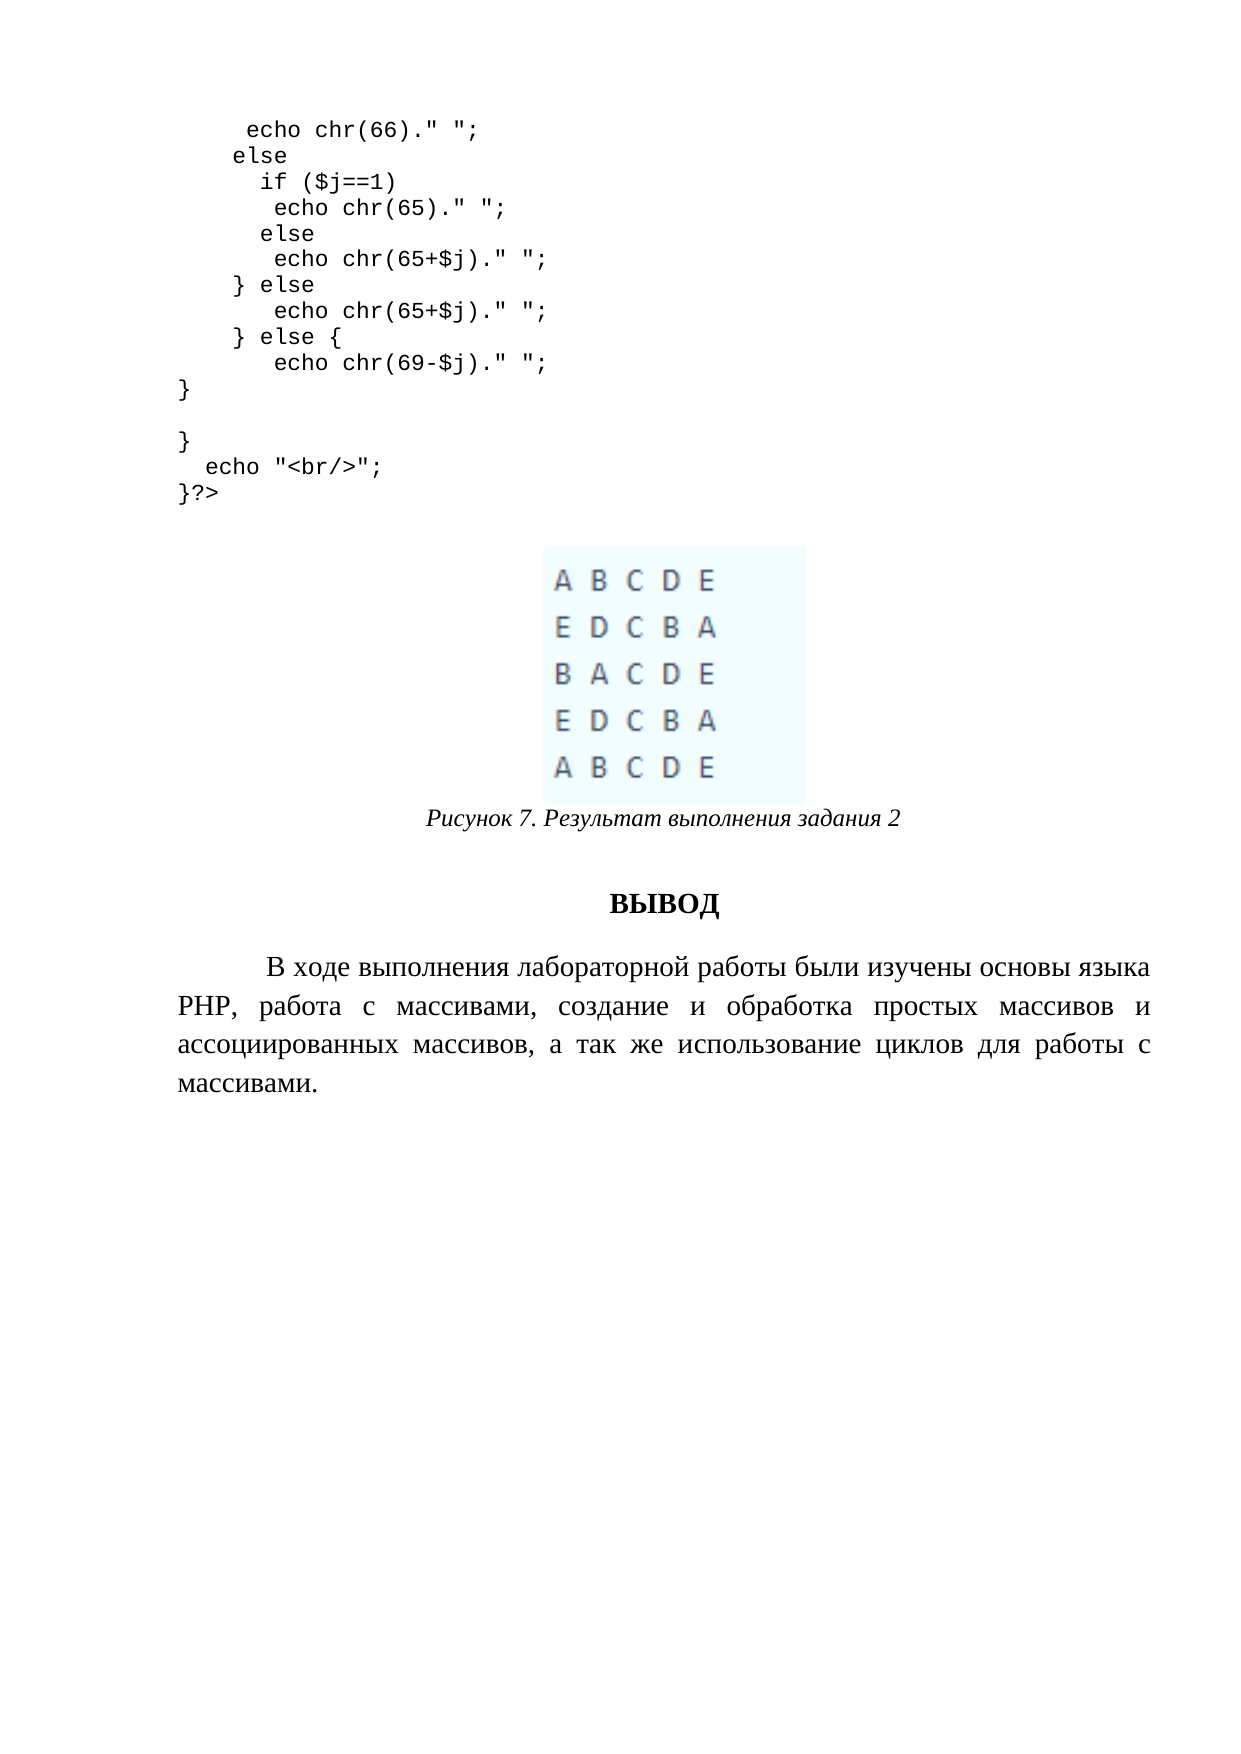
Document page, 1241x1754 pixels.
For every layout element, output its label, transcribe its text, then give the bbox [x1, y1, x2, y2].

text echo chr(65+$j)." "; [177, 248, 1152, 274]
text else [177, 222, 1152, 248]
text } else [177, 274, 1152, 300]
text echo "<br/>"; [177, 455, 1152, 481]
picture [522, 540, 807, 804]
text echo chr(65+$j)." "; [177, 300, 1152, 326]
text else [177, 144, 1152, 170]
text echo chr(66)." "; [177, 118, 1152, 144]
text echo chr(69-$j)." "; [177, 352, 1152, 377]
text }?> [177, 481, 1152, 507]
text echo chr(65)." "; [177, 196, 1152, 222]
text } [177, 429, 1152, 455]
text } else { [177, 326, 1152, 352]
text ВЫВОД [177, 886, 1152, 919]
text if ($j==1) [177, 170, 1152, 196]
text Рисунок 7. Результат выполнения задания 2 [177, 803, 1152, 832]
text В ходе выполнения лабораторной работы были изучены основы языка PHP, работа с массивами, создание и обработка простых массивов и ассоциированных массивов, а так же использование циклов для работы с массивами. [177, 949, 1152, 1098]
text } [177, 377, 1152, 403]
